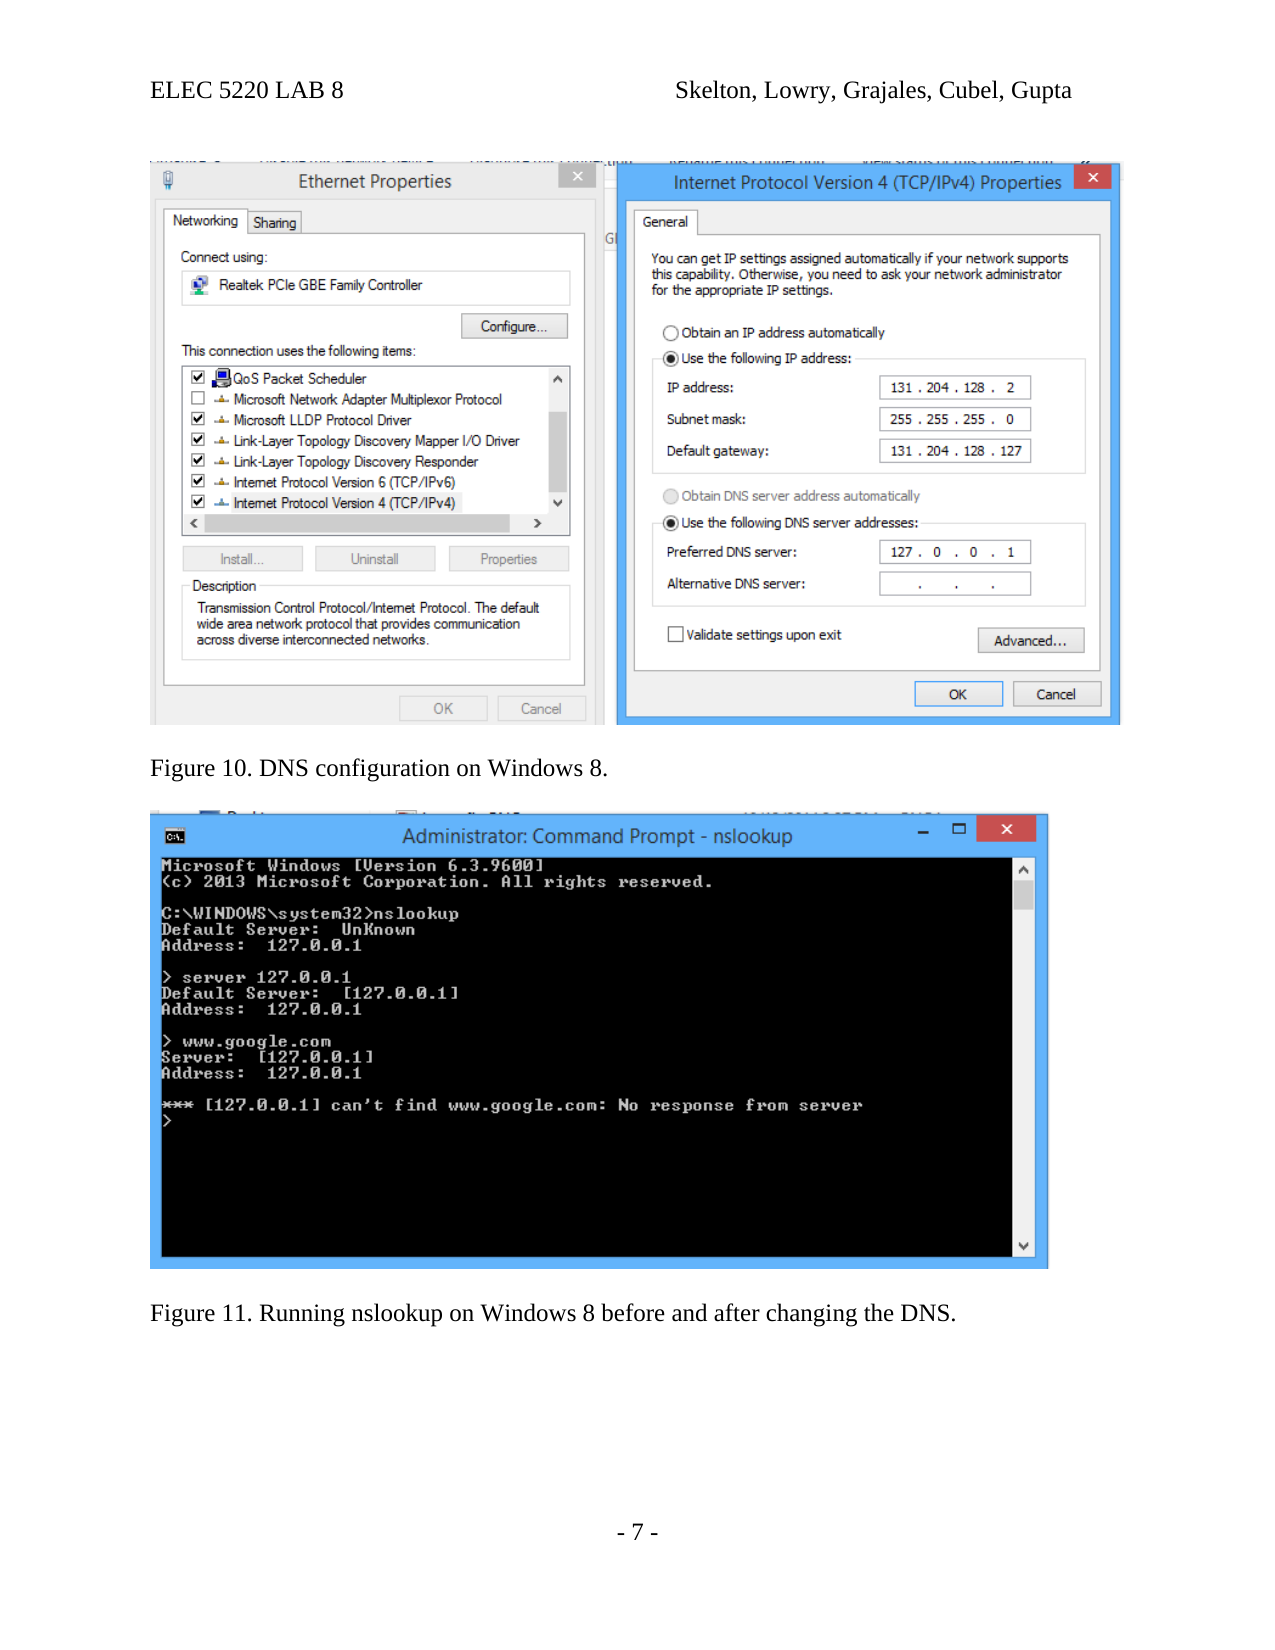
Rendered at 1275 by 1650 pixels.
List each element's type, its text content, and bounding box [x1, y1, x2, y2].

picture [150, 161, 1124, 725]
text Figure 10. DNS configuration on Windows 8. [150, 753, 1125, 782]
text Figure 11. Running nslookup on Windows 8 before and after changing the DNS. [150, 1298, 1125, 1326]
picture [150, 810, 1050, 1269]
